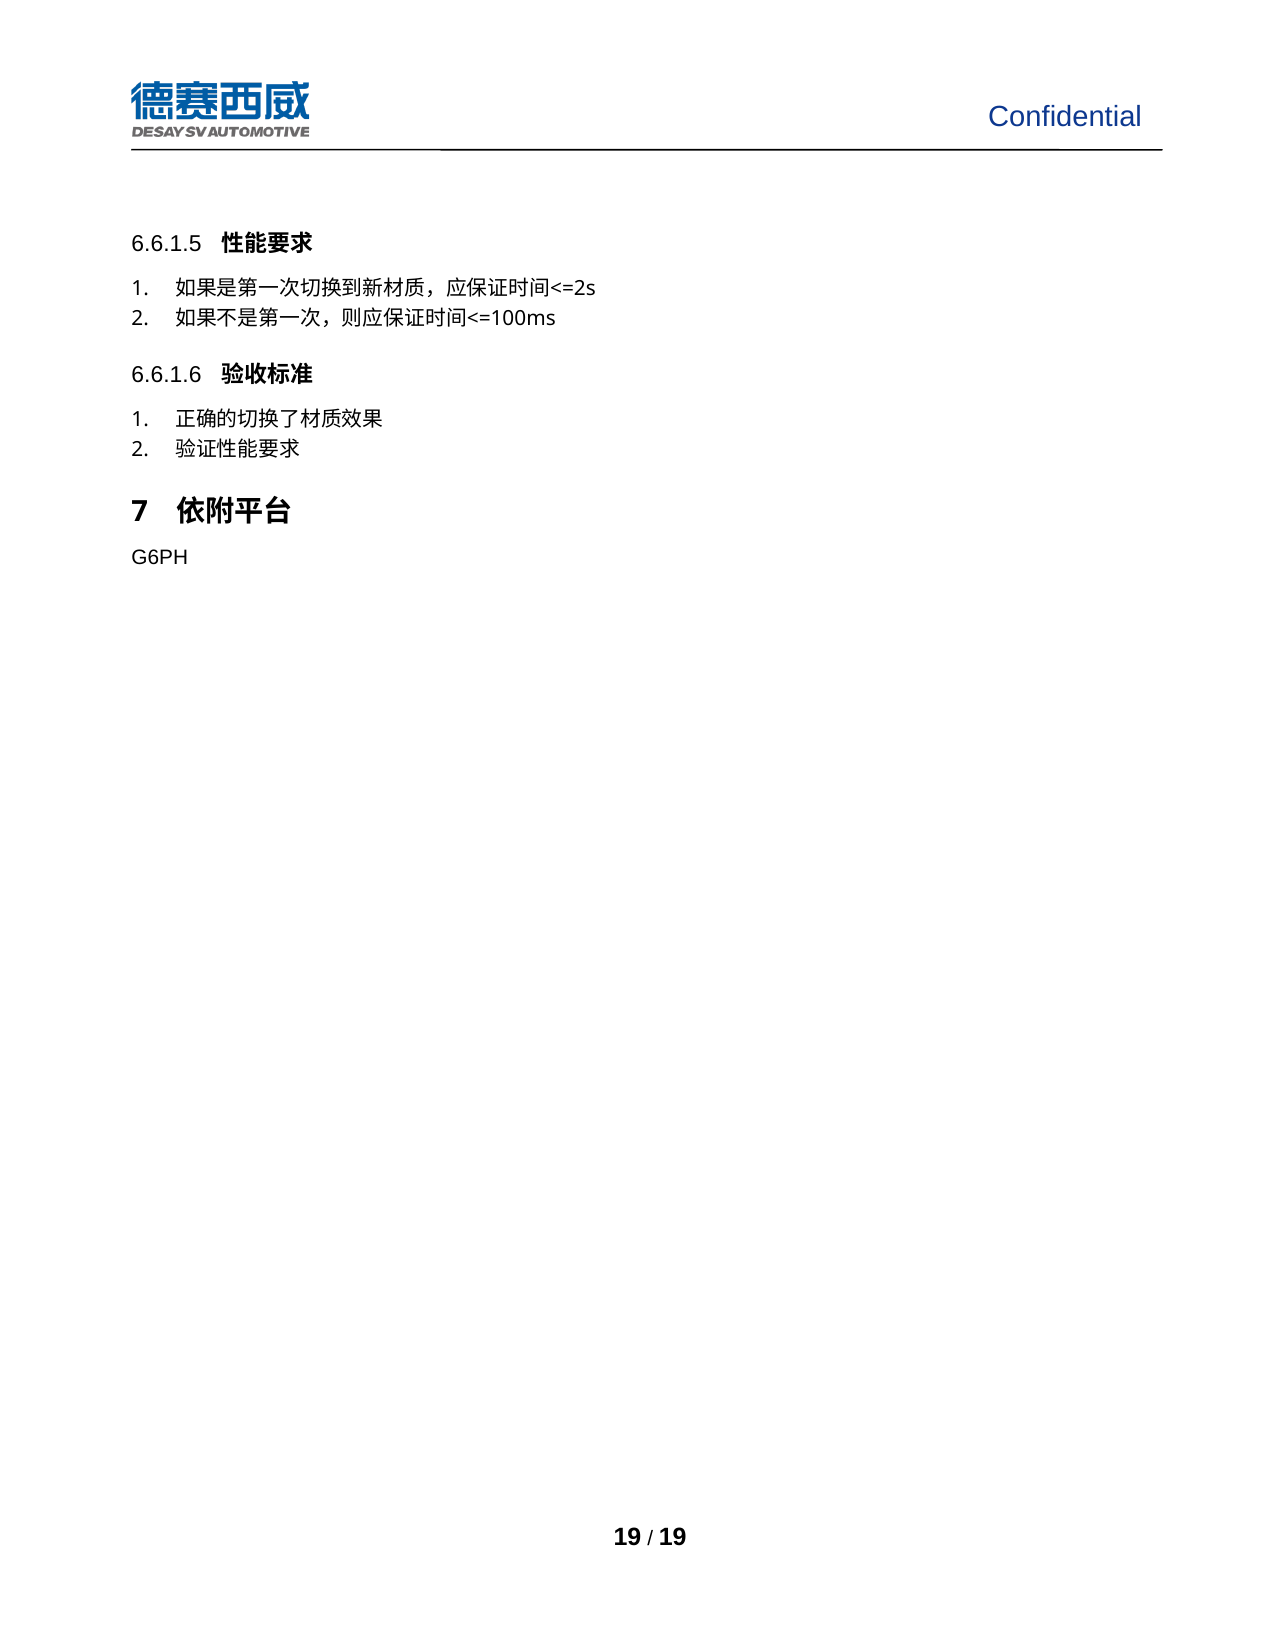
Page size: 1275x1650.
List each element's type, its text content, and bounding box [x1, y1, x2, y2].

subtitle 性能要求 [131, 225, 1162, 258]
list 如果不是第一次，则应保证时间<=100ms [131, 301, 1162, 331]
list 如果是第一次切换到新材质，应保证时间<=2s [131, 271, 1162, 301]
subtitle 验收标准 [131, 356, 1162, 389]
text G6PH [131, 545, 1162, 569]
list 正确的切换了材质效果 [131, 402, 1162, 433]
list 验证性能要求 [131, 433, 1162, 463]
picture [131, 81, 310, 137]
subtitle 依附平台 [131, 488, 1162, 530]
